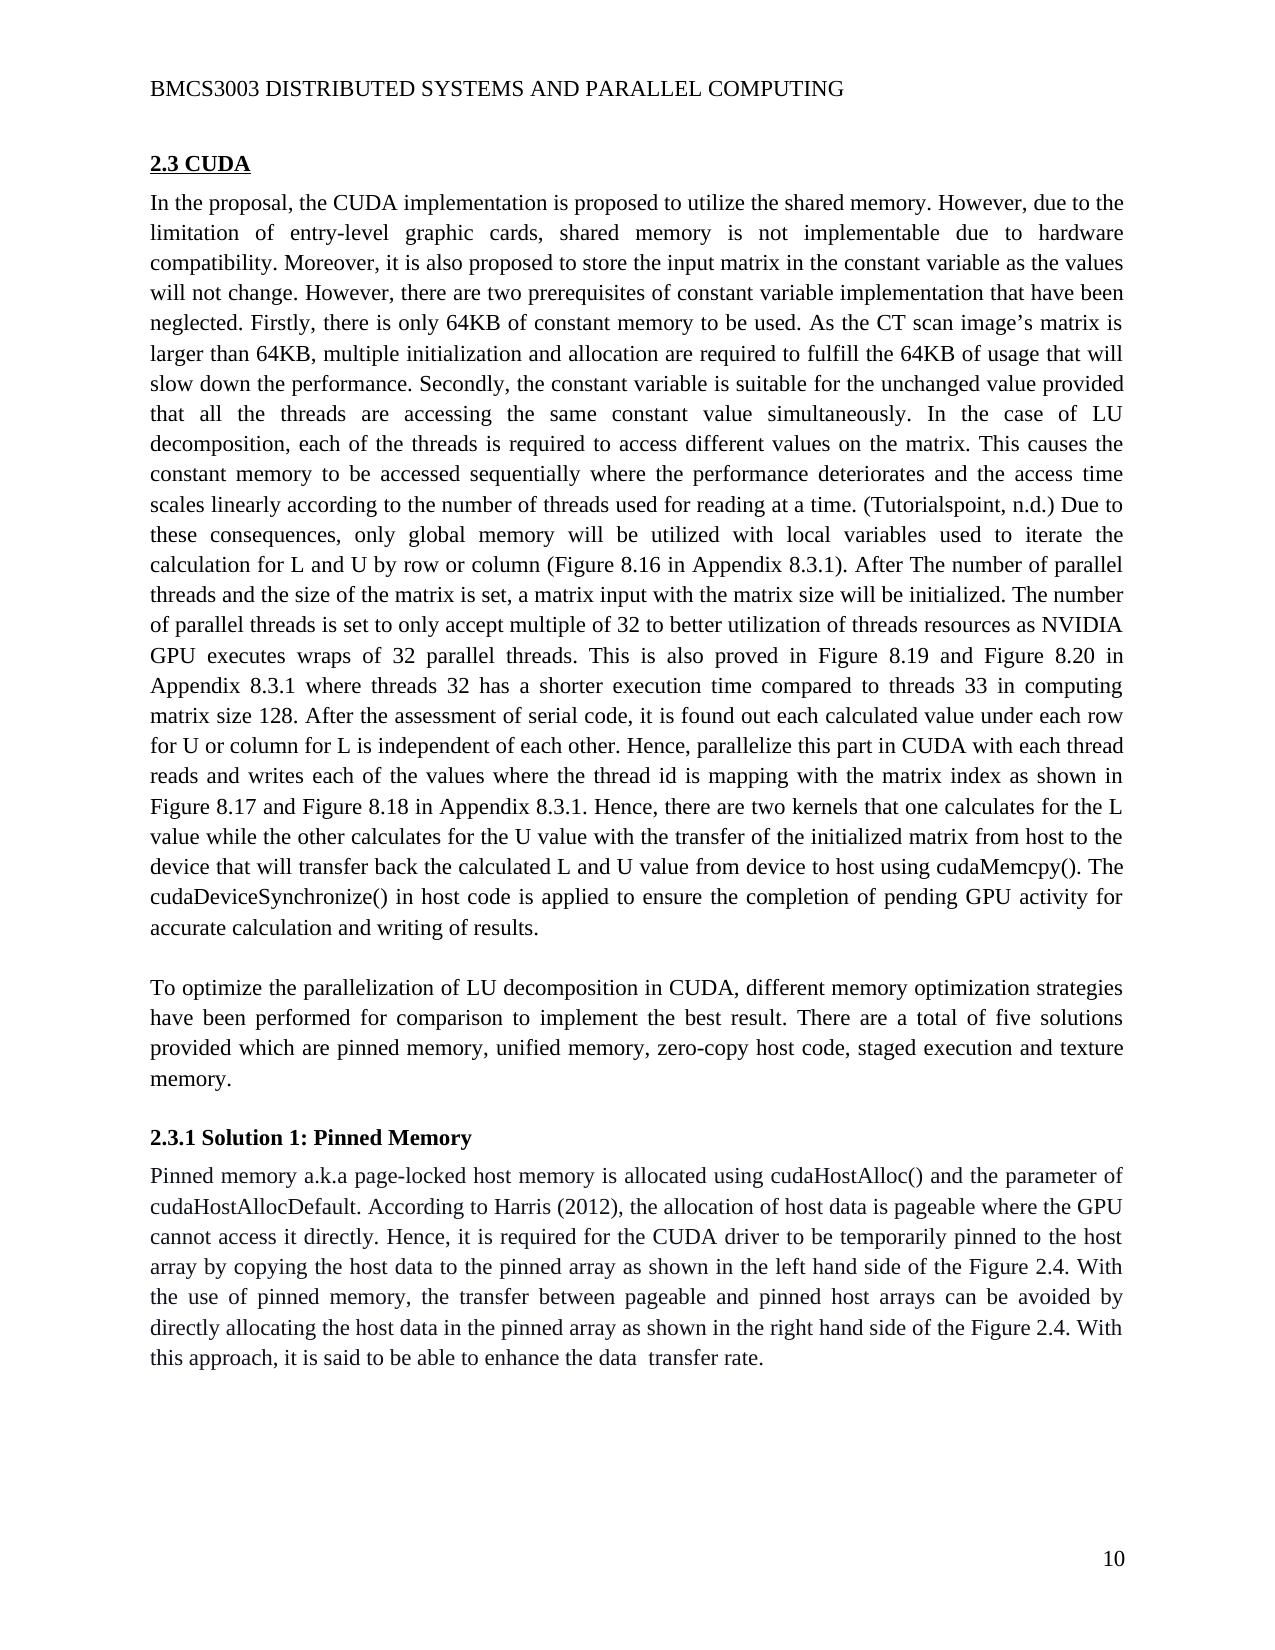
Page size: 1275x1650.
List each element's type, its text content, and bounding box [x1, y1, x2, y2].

subtitle 2.3 CUDA [150, 150, 1125, 176]
subtitle 2.3.1 Solution 1: Pinned Memory [150, 1124, 1125, 1150]
text In the proposal, the CUDA implementation is proposed to utilize the shared memory. However, due to the limitation of entry-level graphic cards, shared memory is not implementable due to hardware compatibility. Moreover, it is also proposed to store the input matrix in the constant variable as the values will not change. However, there are two prerequisites of constant variable implementation that have been neglected. Firstly, there is only 64KB of constant memory to be used. As the CT scan image’s matrix is larger than 64KB, multiple initialization and allocation are required to fulfill the 64KB of usage that will slow down the performance. Secondly, the constant variable is suitable for the unchanged value provided that all the threads are accessing the same constant value simultaneously. In the case of LU decomposition, each of the threads is required to access different values on the matrix. This causes the constant memory to be accessed sequentially where the performance deteriorates and the access time scales linearly according to the number of threads used for reading at a time. (Tutorialspoint, n.d.) Due to these consequences, only global memory will be utilized with local variables used to iterate the calculation for L and U by row or column (Figure 8.16 in Appendix 8.3.1). After The number of parallel threads and the size of the matrix is set, a matrix input with the matrix size will be initialized. The number of parallel threads is set to only accept multiple of 32 to better utilization of threads resources as NVIDIA GPU executes wraps of 32 parallel threads. This is also proved in Figure 8.19 and Figure 8.20 in Appendix 8.3.1 where threads 32 has a shorter execution time compared to threads 33 in computing matrix size 128. After the assessment of serial code, it is found out each calculated value under each row for U or column for L is independent of each other. Hence, parallelize this part in CUDA with each thread reads and writes each of the values where the thread id is mapping with the matrix index as shown in Figure 8.17 and Figure 8.18 in Appendix 8.3.1. Hence, there are two kernels that one calculates for the L value while the other calculates for the U value with the transfer of the initialized matrix from host to the device that will transfer back the calculated L and U value from device to host using cudaMemcpy(). The cudaDeviceSynchronize() in host code is applied to ensure the completion of pending GPU activity for accurate calculation and writing of results. [150, 188, 1125, 940]
text Pinned memory a.k.a page-locked host memory is allocated using cudaHostAlloc() and the parameter of cudaHostAllocDefault. According to Harris (2012), the allocation of host data is pageable where the GPU cannot access it directly. Hence, it is required for the CUDA driver to be temporarily pinned to the host array by copying the host data to the pinned array as shown in the left hand side of the Figure 2.4. With the use of pinned memory, the transfer between pageable and pinned host arrays can be avoided by directly allocating the host data in the pinned array as shown in the right hand side of the Figure 2.4. With this approach, it is said to be able to enhance the data transfer rate. [150, 1162, 1125, 1370]
text To optimize the parallelization of LU decomposition in CUDA, different memory optimization strategies have been performed for comparison to implement the best result. There are a total of five solutions provided which are pinned memory, unified memory, zero-copy host code, staged execution and texture memory. [150, 974, 1125, 1091]
